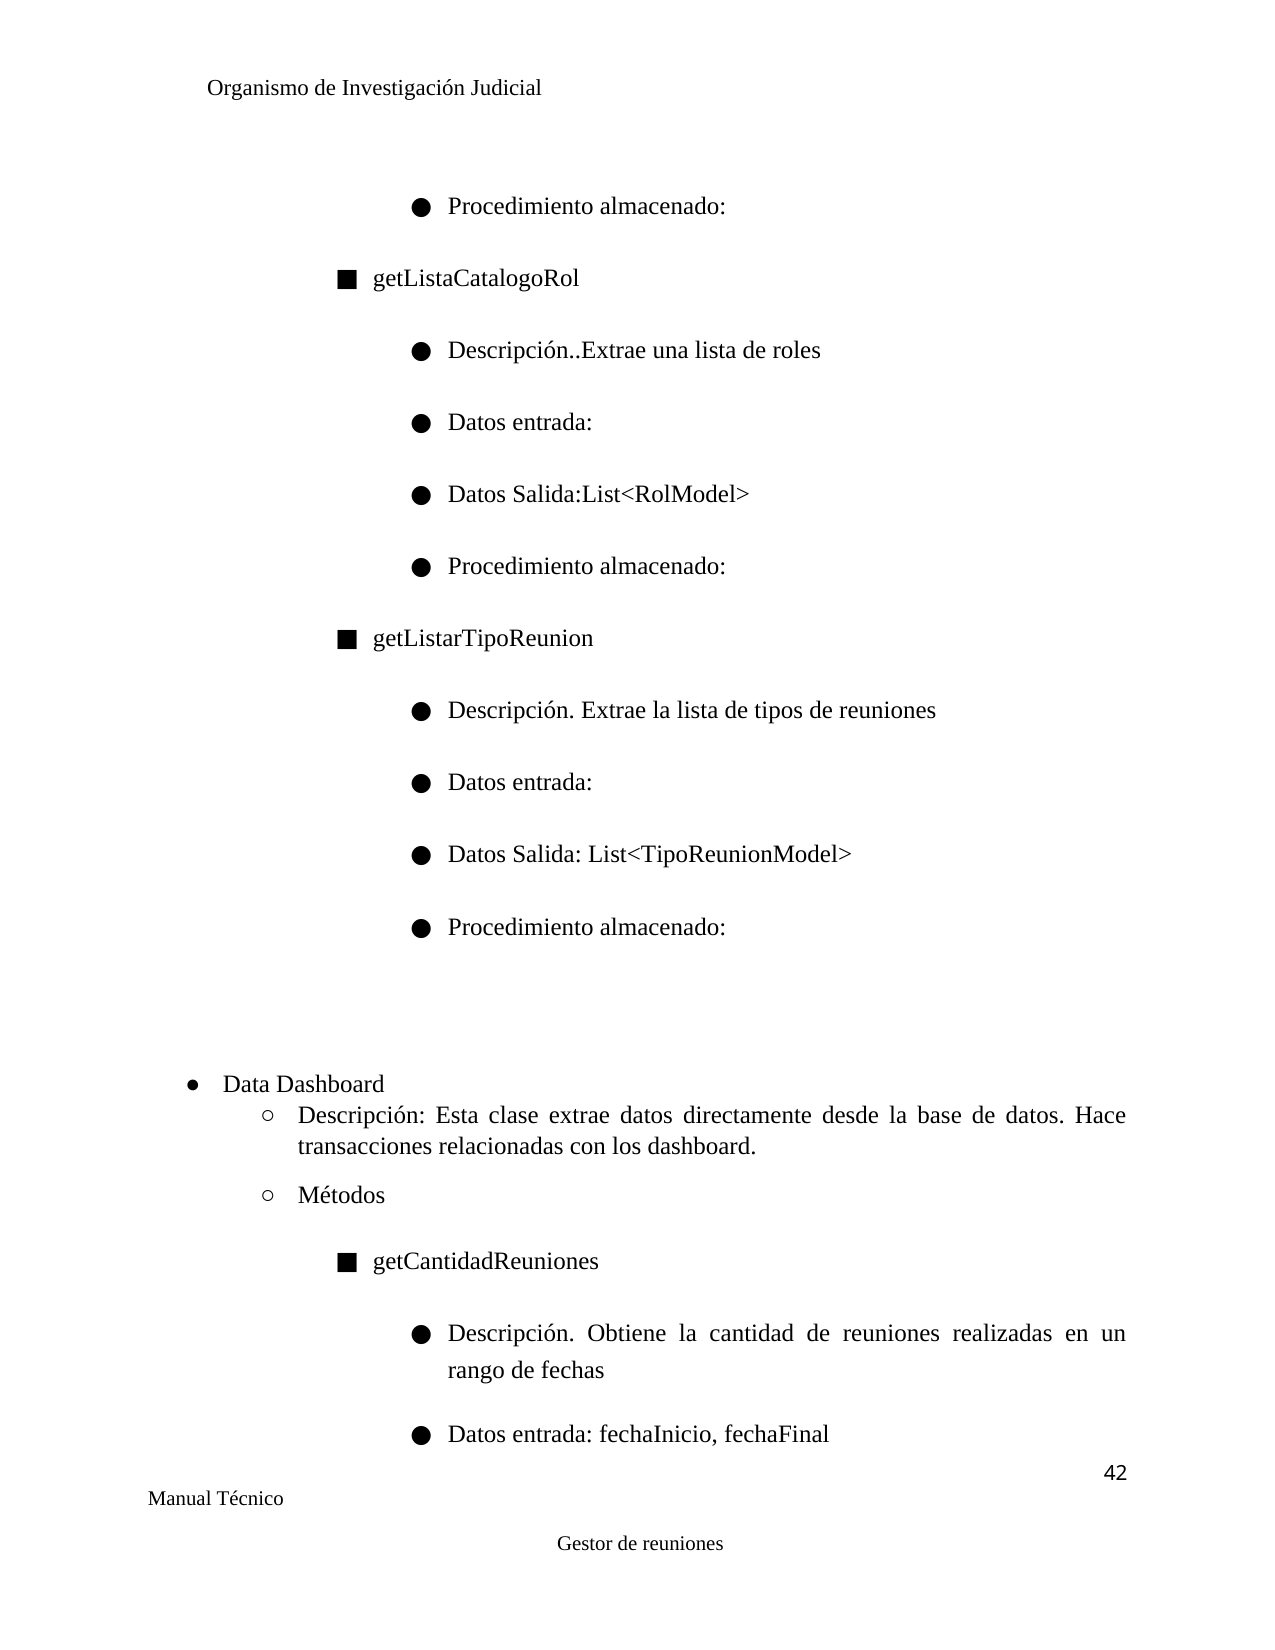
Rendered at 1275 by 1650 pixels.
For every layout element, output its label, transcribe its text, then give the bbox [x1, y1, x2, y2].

list Descripción..Extrae una lista de roles [410, 321, 1127, 373]
list Descripción. Obtiene la cantidad de reuniones realizadas en un rango de fechas [410, 1304, 1127, 1384]
list getListarTipoReunion [335, 610, 1127, 661]
list Datos Salida:List<RolModel> [410, 466, 1127, 517]
list Datos entrada: [410, 393, 1127, 445]
list Datos entrada: fechaInicio, fechaFinal [410, 1405, 1127, 1456]
list Descripción: Esta clase extrae datos directamente desde la base de datos. Hace transacciones relacionadas con los dashboard. [260, 1100, 1127, 1160]
list Procedimiento almacenado: [410, 538, 1127, 589]
list Datos Salida: List<TipoReunionModel> [410, 826, 1127, 877]
list Métodos [260, 1181, 1127, 1211]
list getCantidadReuniones [335, 1232, 1127, 1283]
list Data Dashboard [185, 1069, 1127, 1100]
list Procedimiento almacenado: [410, 898, 1127, 949]
list getListaCatalogoRol [335, 249, 1127, 301]
list Procedimiento almacenado: [410, 177, 1127, 228]
list Descripción. Extrae la lista de tipos de reuniones [410, 682, 1127, 733]
list Datos entrada: [410, 754, 1127, 805]
